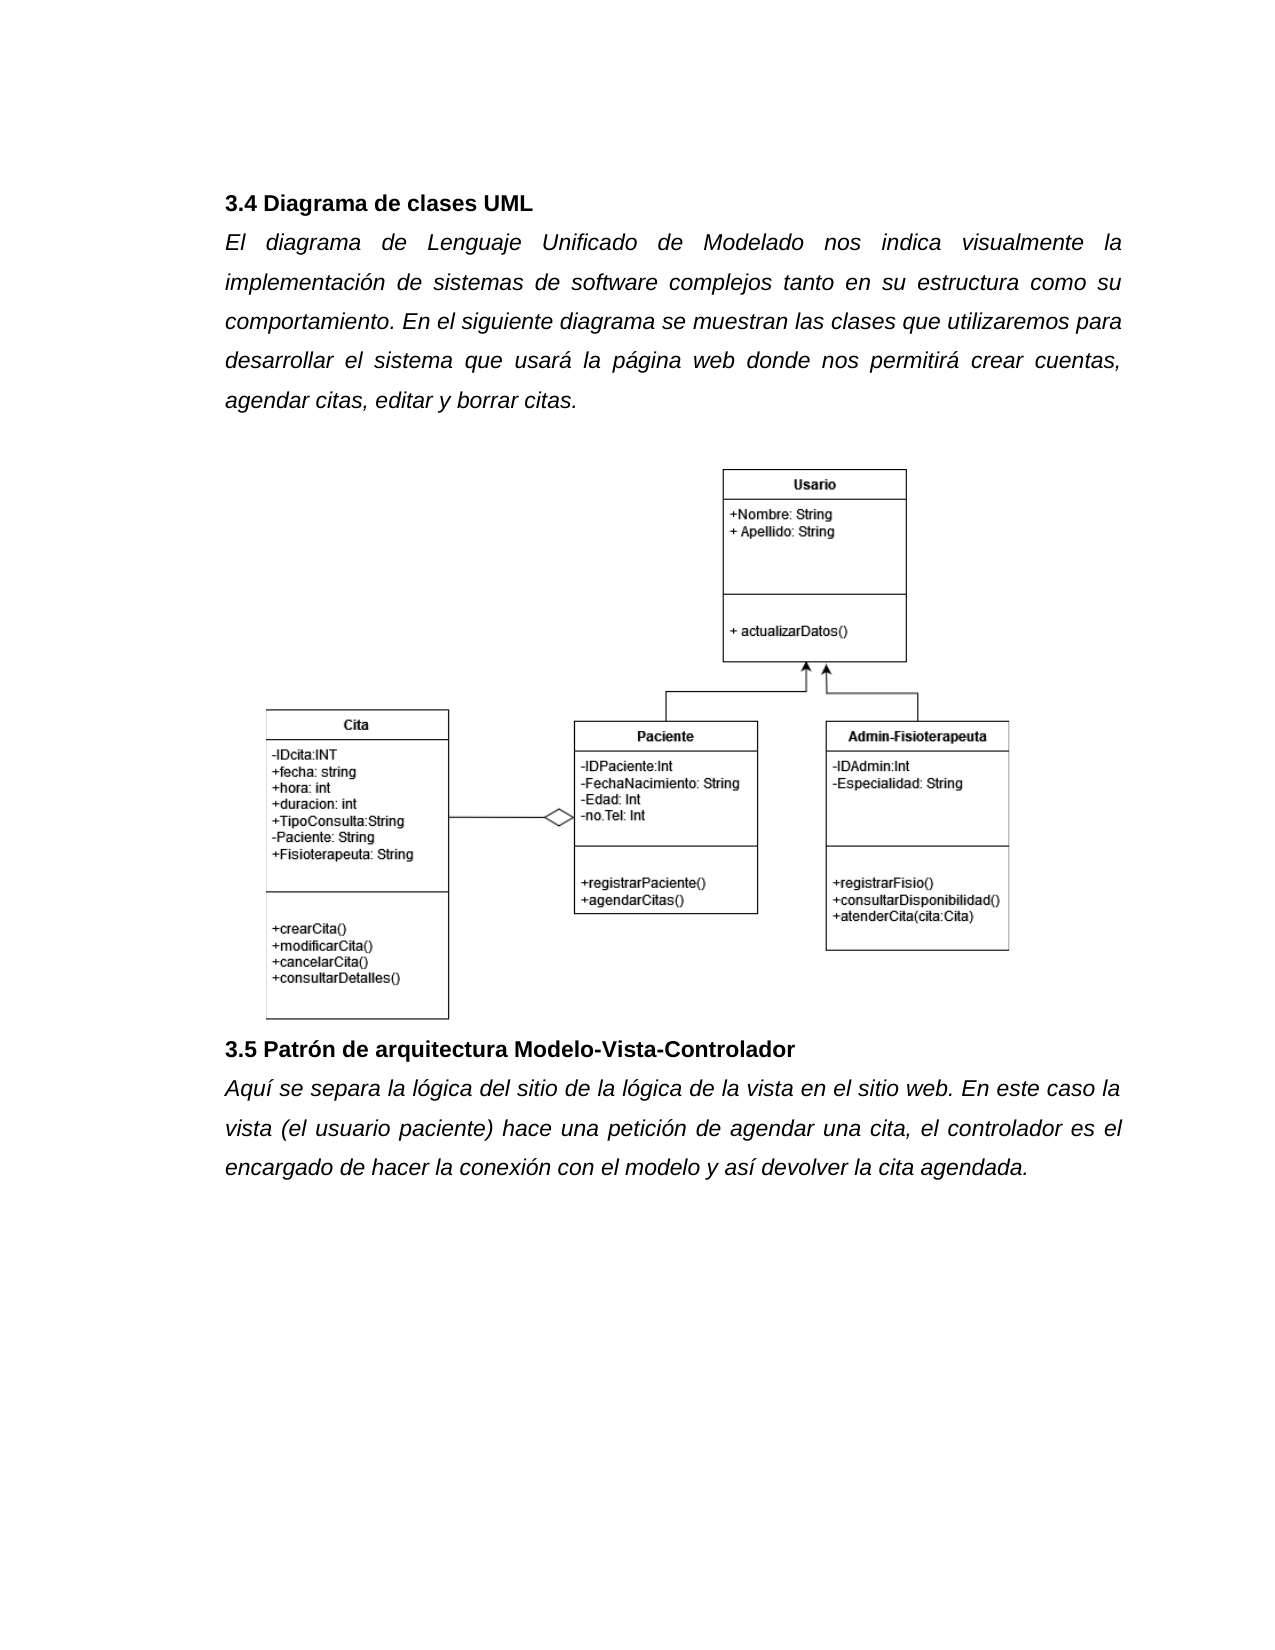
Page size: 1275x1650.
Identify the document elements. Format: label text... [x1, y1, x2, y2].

picture [266, 469, 1010, 1023]
text 3.5 Patrón de arquitectura Modelo-Vista-Controlador [225, 1036, 1125, 1062]
text 3.4 Diagrama de clases UML [225, 189, 1125, 216]
text El diagrama de Lenguaje Unificado de Modelado nos indica visualmente la implementación de sistemas de software complejos tanto en su estructura como su comportamiento. En el siguiente diagrama se muestran las clases que utilizaremos para desarrollar el sistema que usará la página web donde nos permitirá crear cuentas, agendar citas, editar y borrar citas. [225, 229, 1125, 413]
text Aquí se separa la lógica del sitio de la lógica de la vista en el sitio web. En este caso la vista (el usuario paciente) hace una petición de agendar una cita, el controlador es el encargado de hacer la conexión con el modelo y así devolver la cita agendada. [225, 1075, 1125, 1181]
